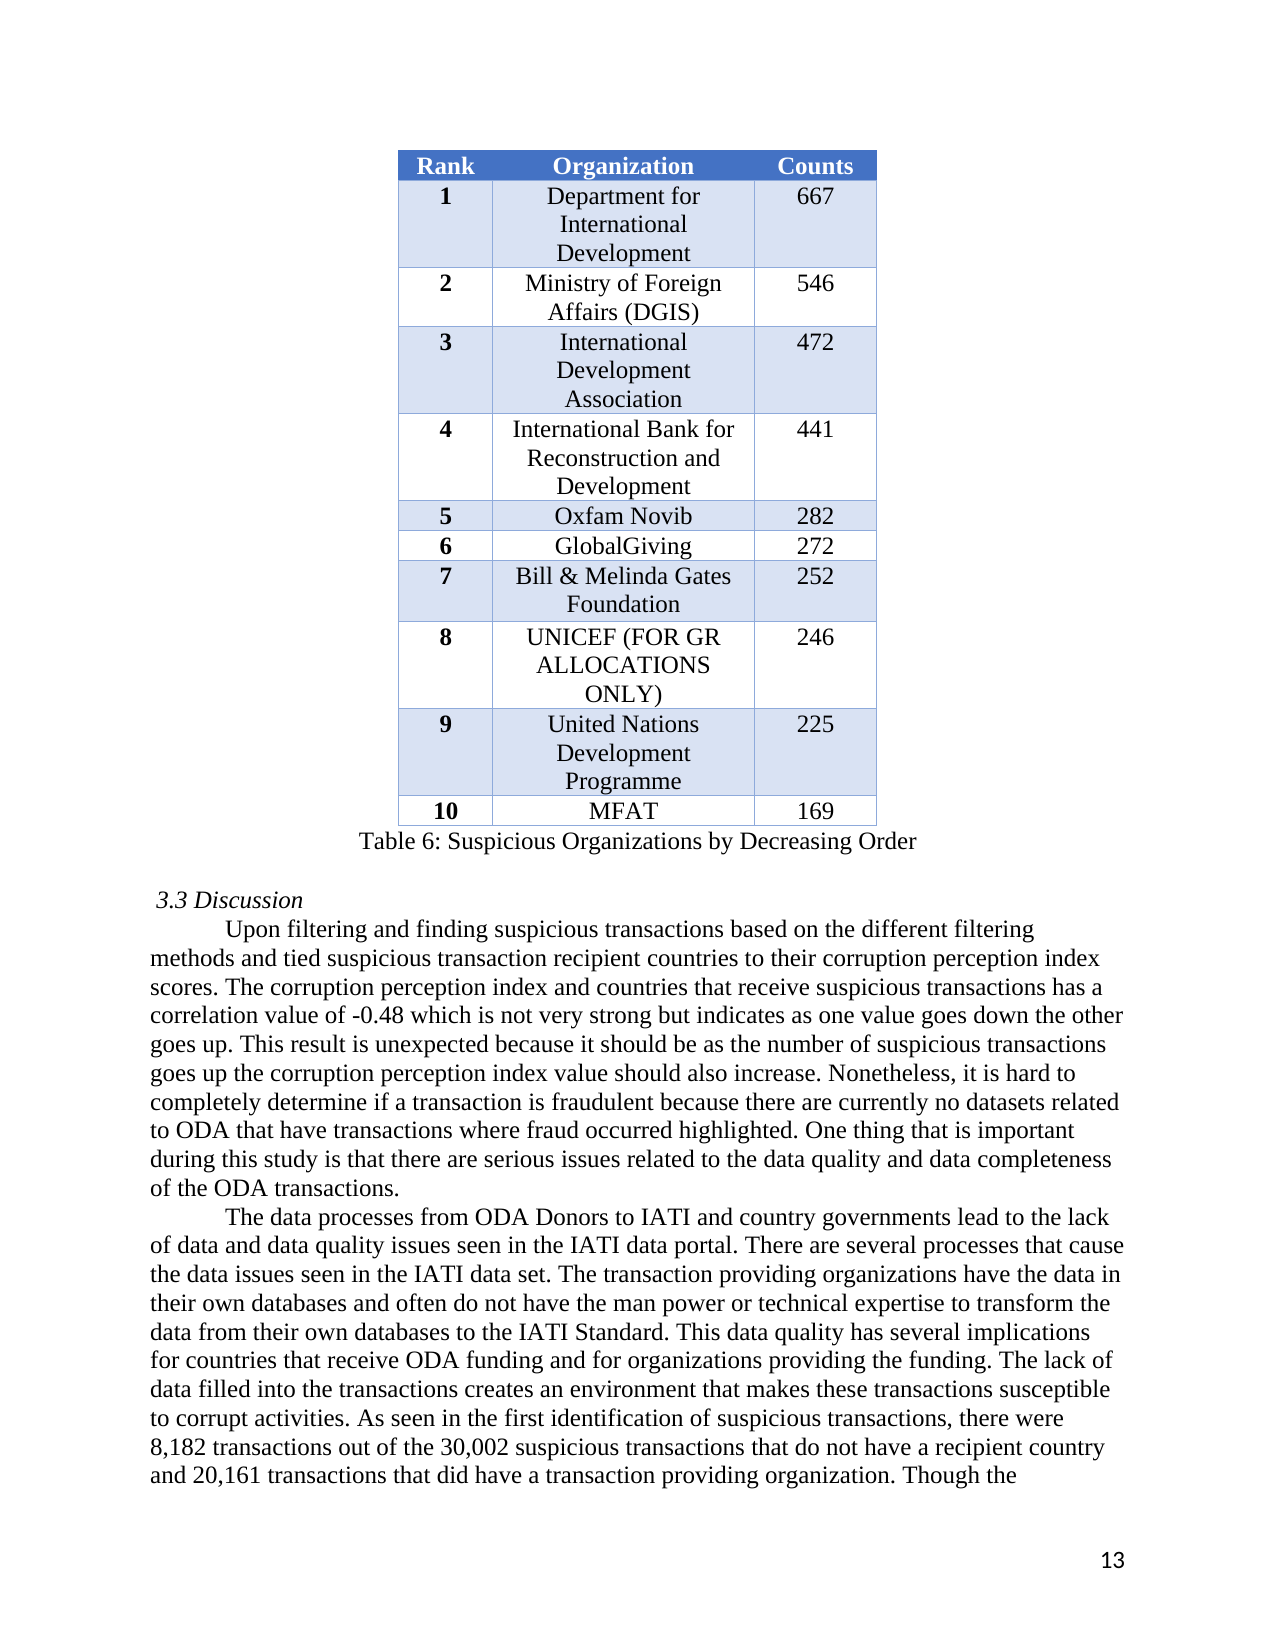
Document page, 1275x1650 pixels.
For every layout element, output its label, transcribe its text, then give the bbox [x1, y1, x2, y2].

text Table 6: Suspicious Organizations by Decreasing Order [150, 826, 1125, 855]
table_cell 8 [399, 622, 492, 708]
table_cell International Bank for Reconstruction and Development [493, 414, 754, 500]
table_cell 546 [755, 268, 876, 326]
table_header Rank [399, 151, 492, 180]
table_cell UNICEF (FOR GR ALLOCATIONS ONLY) [493, 622, 754, 708]
table_cell Bill & Melinda Gates Foundation [493, 561, 754, 621]
table_cell Oxfam Novib [493, 501, 754, 530]
table_cell 5 [399, 501, 492, 530]
table_header Organization [493, 151, 754, 180]
table_cell 225 [755, 709, 876, 795]
table_cell Department for International Development [493, 181, 754, 267]
table_cell 7 [399, 561, 492, 621]
table_cell 4 [399, 414, 492, 500]
table_cell GlobalGiving [493, 531, 754, 560]
table_cell 169 [755, 796, 876, 825]
table_cell 2 [399, 268, 492, 326]
table_cell 441 [755, 414, 876, 500]
table_cell 282 [755, 501, 876, 530]
text 3.3 Discussion [150, 885, 1125, 914]
table_cell 3 [399, 327, 492, 413]
table_header Counts [755, 151, 876, 180]
table_cell 252 [755, 561, 876, 621]
table_cell 10 [399, 796, 492, 825]
text Upon filtering and finding suspicious transactions based on the different filtering methods and tied suspicious transaction recipient countries to their corruption perception index scores. The corruption perception index and countries that receive suspicious transactions has a correlation value of -0.48 which is not very strong but indicates as one value goes down the other goes up. This result is unexpected because it should be as the number of suspicious transactions goes up the corruption perception index value should also increase. Nonetheless, it is hard to completely determine if a transaction is fraudulent because there are currently no datasets related to ODA that have transactions where fraud occurred highlighted. One thing that is important during this study is that there are serious issues related to the data quality and data completeness of the ODA transactions. [150, 914, 1125, 1202]
table_cell International Development Association [493, 327, 754, 413]
table_cell 9 [399, 709, 492, 795]
table_cell Ministry of Foreign Affairs (DGIS) [493, 268, 754, 326]
table_cell 667 [755, 181, 876, 267]
table_cell MFAT [493, 796, 754, 825]
table_cell 6 [399, 531, 492, 560]
table_cell 1 [399, 181, 492, 267]
table_cell 272 [755, 531, 876, 560]
table_cell United Nations Development Programme [493, 709, 754, 795]
table_cell 472 [755, 327, 876, 413]
table_cell 246 [755, 622, 876, 708]
